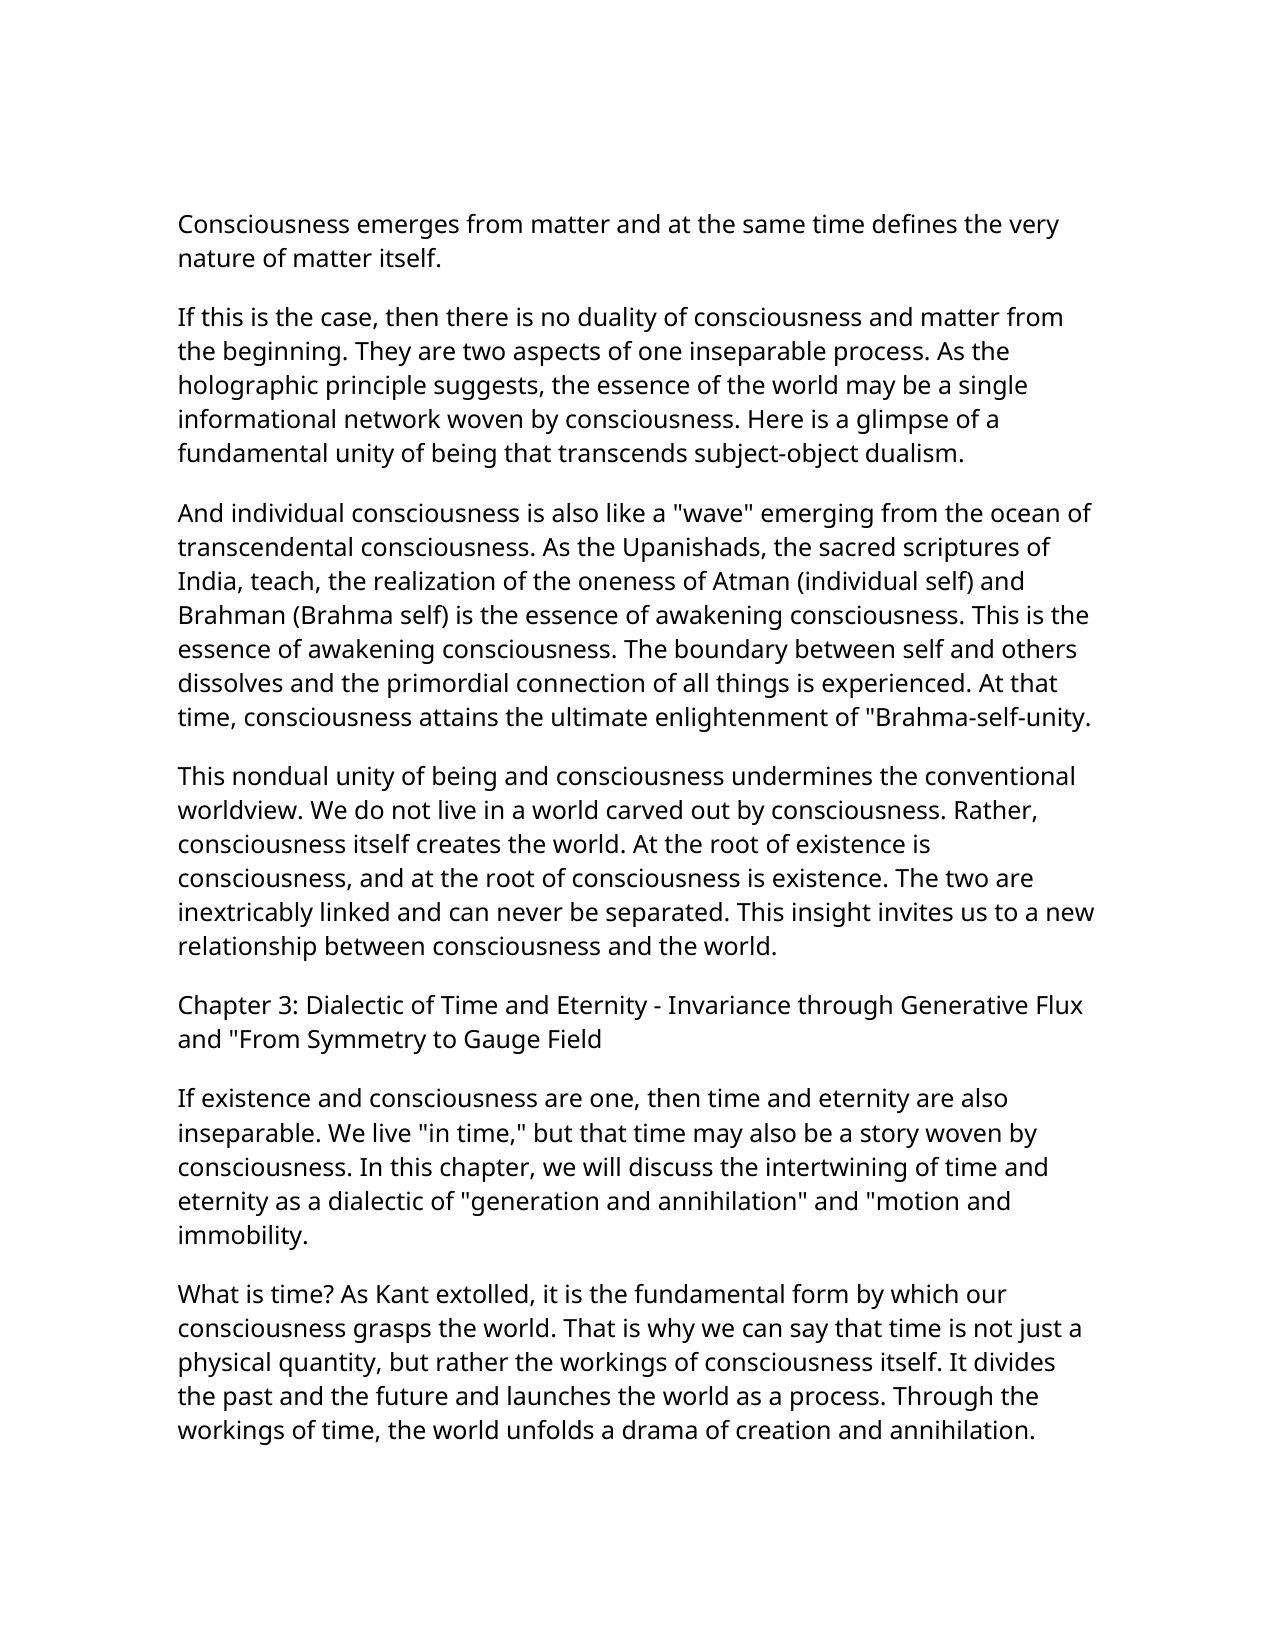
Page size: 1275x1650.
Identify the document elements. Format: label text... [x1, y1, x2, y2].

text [177, 207, 1098, 275]
text What is time? As Kant extolled, it is the fundamental form by which our consciousness grasps the world. That is why we can say that time is not just a physical quantity, but rather the workings of consciousness itself. It divides the past and the future and launches the world as a process. Through the workings of time, the world unfolds a drama of creation and annihilation. [177, 1276, 1098, 1447]
text If existence and consciousness are one, then time and eternity are also inseparable. We live "in time," but that time may also be a story woven by consciousness. In this chapter, we will discuss the intertwining of time and eternity as a dialectic of "generation and annihilation" and "motion and immobility. [177, 1081, 1098, 1251]
text This nondual unity of being and consciousness undermines the conventional worldview. We do not live in a world carved out by consciousness. Rather, consciousness itself creates the world. At the root of existence is consciousness, and at the root of consciousness is existence. The two are inextricably linked and can never be separated. This insight invites us to a new relationship between consciousness and the world. [177, 759, 1098, 963]
text Chapter 3: Dialectic of Time and Eternity - Invariance through Generative Flux and "From Symmetry to Gauge Field [177, 988, 1098, 1056]
text If this is the case, then there is no duality of consciousness and matter from the beginning. They are two aspects of one inseparable process. As the holographic principle suggests, the essence of the world may be a single informational network woven by consciousness. Here is a glimpse of a fundamental unity of being that transcends subject-object dualism. [177, 300, 1098, 470]
text And individual consciousness is also like a "wave" emerging from the ocean of transcendental consciousness. As the Upanishads, the sacred scriptures of India, teach, the realization of the oneness of Atman (individual self) and Brahman (Brahma self) is the essence of awakening consciousness. This is the essence of awakening consciousness. The boundary between self and others dissolves and the primordial connection of all things is experienced. At that time, consciousness attains the ultimate enlightenment of "Brahma-self-unity. [177, 495, 1098, 734]
